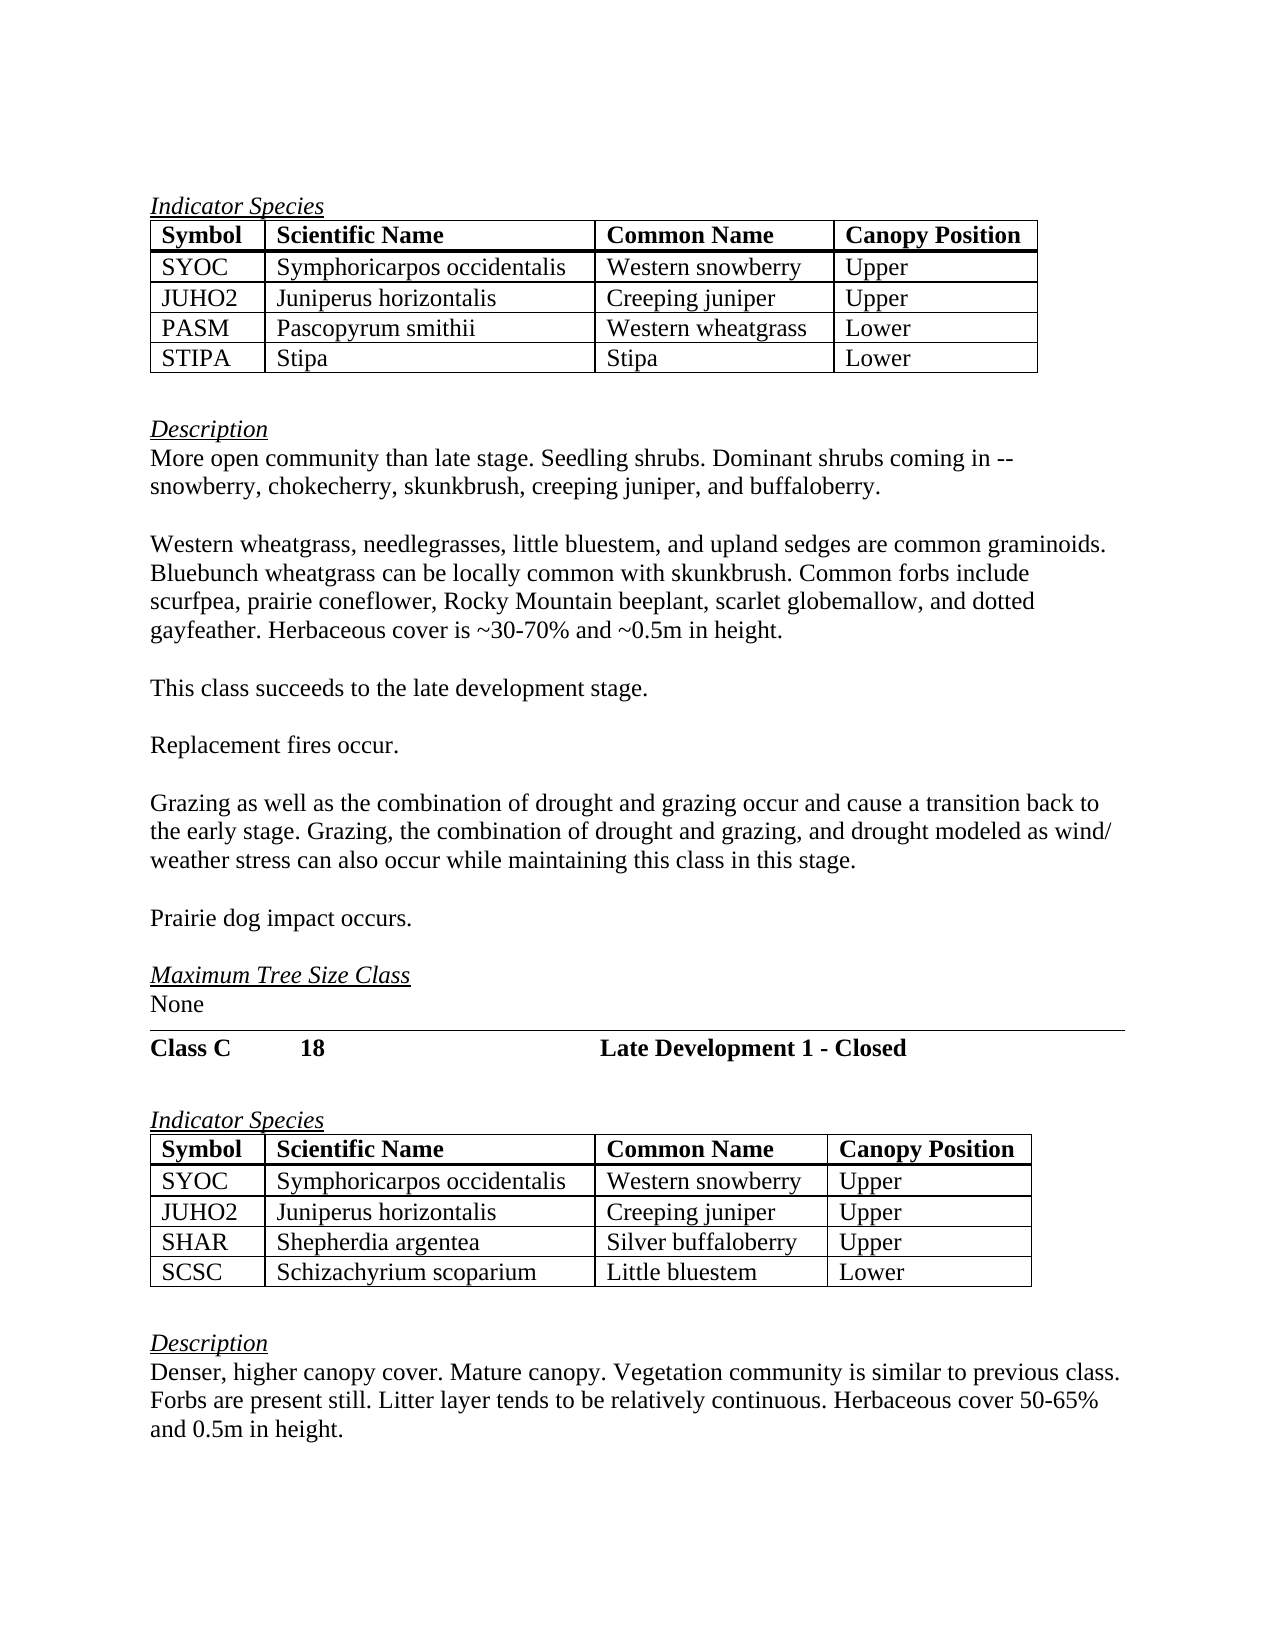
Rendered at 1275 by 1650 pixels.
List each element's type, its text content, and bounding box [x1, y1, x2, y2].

table_cell Lower [835, 313, 1037, 342]
table_cell Schizachyrium scoparium [266, 1257, 594, 1286]
table_cell Upper [835, 283, 1037, 311]
text Western wheatgrass, needlegrasses, little bluestem, and upland sedges are common graminoids. Bluebunch wheatgrass can be locally common with skunkbrush. Common forbs include scurfpea, prairie coneflower, Rocky Mountain beeplant, scarlet globemallow, and dotted gayfeather. Herbaceous cover is ~30-70% and ~0.5m in height. [150, 529, 1125, 644]
table_cell Creeping juniper [596, 283, 833, 311]
text Prairie dog impact occurs. [150, 903, 1125, 931]
table_header Scientific Name [266, 221, 594, 249]
table_cell SHAR [151, 1227, 264, 1256]
table_cell Symphoricarpos occidentalis [266, 253, 594, 281]
table_cell SYOC [151, 253, 264, 281]
table_cell Upper [828, 1166, 1031, 1195]
table_header Common Name [596, 1135, 827, 1163]
table_cell Lower [835, 343, 1037, 372]
table_cell JUHO2 [151, 1197, 264, 1226]
table_cell Juniperus horizontalis [266, 1197, 594, 1226]
table_header Common Name [596, 221, 833, 249]
table_header Canopy Position [835, 221, 1037, 249]
table_cell Silver buffaloberry [596, 1227, 827, 1256]
table_cell Western snowberry [596, 253, 833, 281]
table_cell Western snowberry [596, 1166, 827, 1195]
text Maximum Tree Size ClassNone [150, 960, 1125, 1018]
text Grazing as well as the combination of drought and grazing occur and cause a transition back to the early stage. Grazing, the combination of drought and grazing, and drought modeled as wind/ weather stress can also occur while maintaining this class in this stage. [150, 788, 1125, 874]
table_cell Little bluestem [596, 1257, 827, 1286]
table_cell SYOC [151, 1166, 264, 1195]
text Denser, higher canopy cover. Mature canopy. Vegetation community is similar to previous class. Forbs are present still. Litter layer tends to be relatively continuous. Herbaceous cover 50-65% and 0.5m in height. [150, 1357, 1125, 1443]
table_cell Lower [828, 1257, 1031, 1286]
table_cell Stipa [596, 343, 833, 372]
table_cell PASM [151, 313, 264, 342]
text More open community than late stage. Seedling shrubs. Dominant shrubs coming in -- snowberry, chokecherry, skunkbrush, creeping juniper, and buffaloberry. [150, 443, 1125, 500]
table_cell Stipa [266, 343, 594, 372]
table_header Symbol [151, 1135, 264, 1163]
table_cell SCSC [151, 1257, 264, 1286]
table_cell Upper [828, 1197, 1031, 1226]
text Description [150, 414, 1125, 443]
table_header Symbol [151, 221, 264, 249]
text Replacement fires occur. [150, 730, 1125, 759]
table_cell Pascopyrum smithii [266, 313, 594, 342]
table_cell Creeping juniper [596, 1197, 827, 1226]
table_cell Shepherdia argentea [266, 1227, 594, 1256]
table_cell STIPA [151, 343, 264, 372]
text Indicator Species [150, 191, 1125, 220]
table_cell Western wheatgrass [596, 313, 833, 342]
table_cell Upper [828, 1227, 1031, 1256]
text Description [150, 1328, 1125, 1357]
text Class C 18 Late Development 1 - Closed [150, 1031, 1125, 1062]
table_header Canopy Position [828, 1135, 1031, 1163]
table_cell JUHO2 [151, 283, 264, 311]
text This class succeeds to the late development stage. [150, 673, 1125, 701]
table_cell Upper [835, 253, 1037, 281]
table_header Scientific Name [266, 1135, 594, 1163]
table_cell Symphoricarpos occidentalis [266, 1166, 594, 1195]
text Indicator Species [150, 1105, 1125, 1134]
table_cell Juniperus horizontalis [266, 283, 594, 311]
